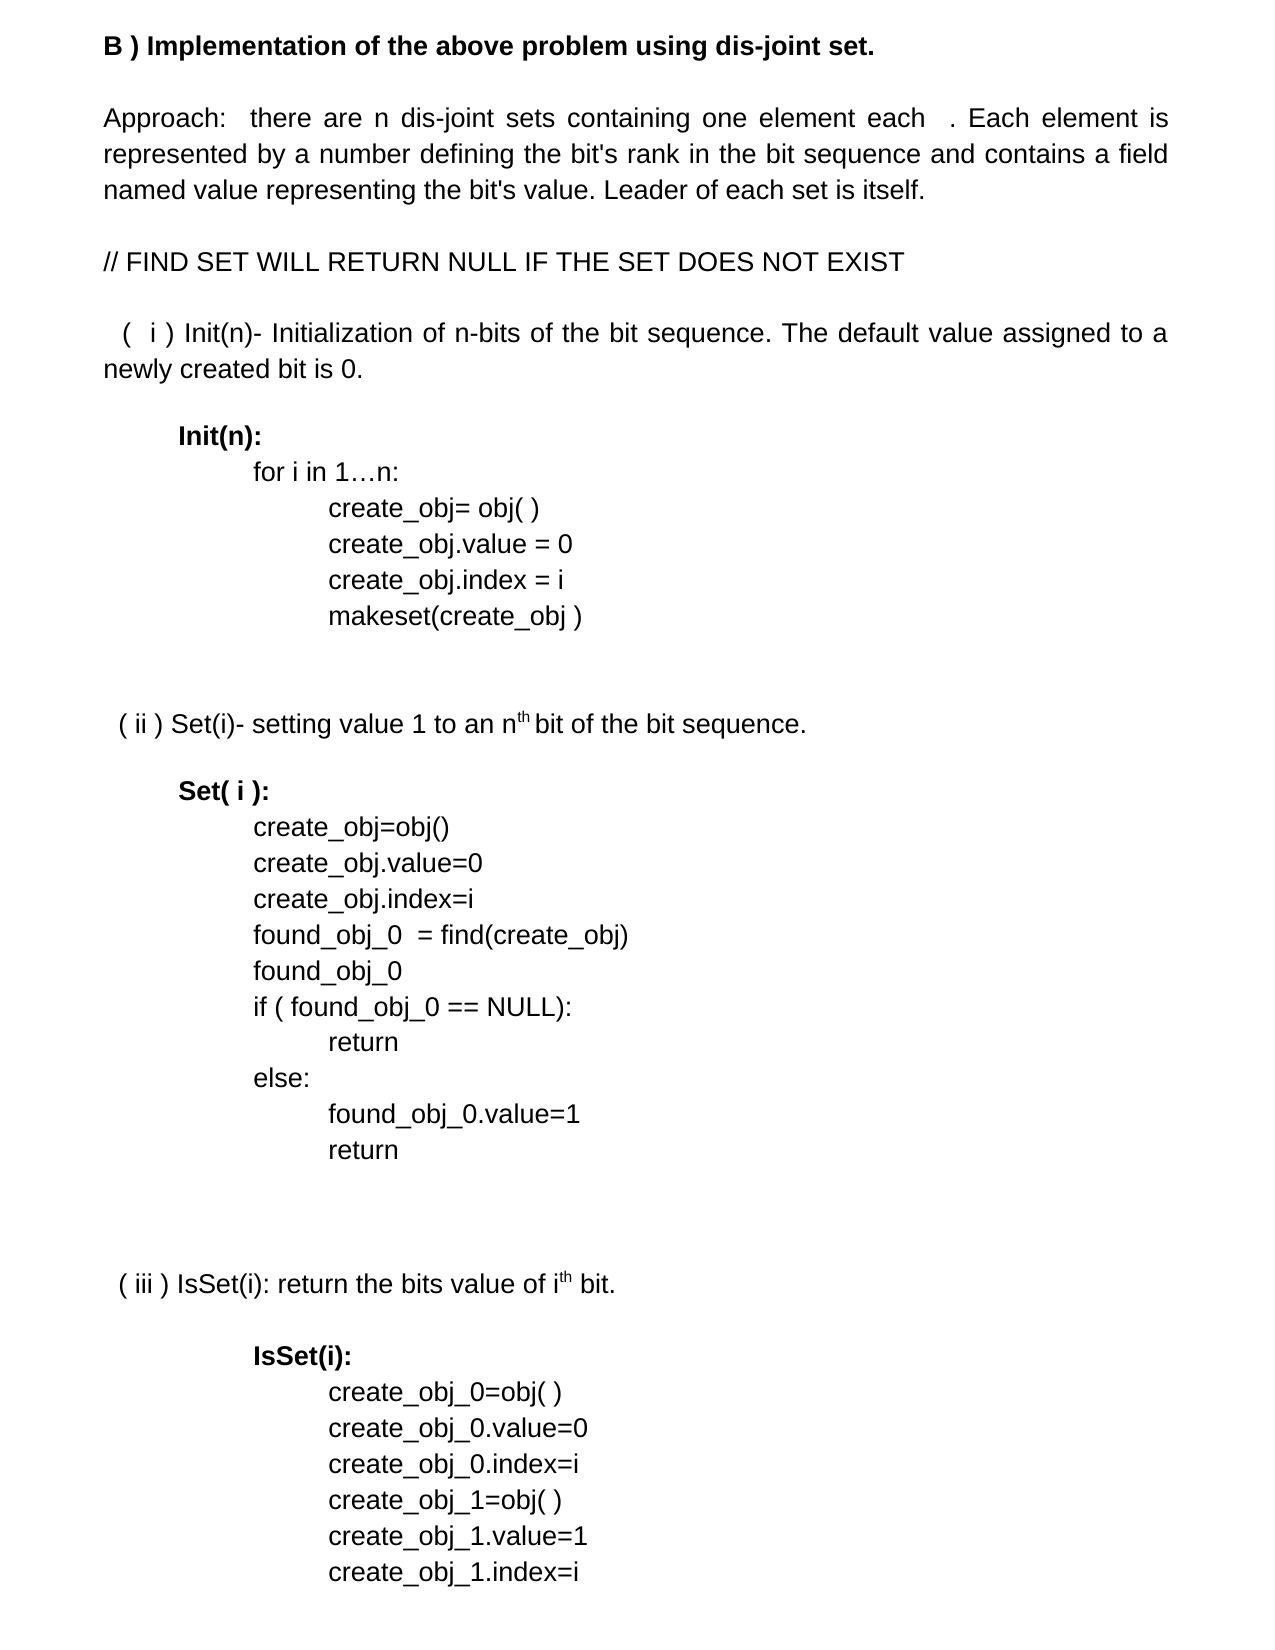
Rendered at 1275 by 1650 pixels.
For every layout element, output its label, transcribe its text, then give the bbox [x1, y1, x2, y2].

text found_obj_0 [103, 954, 1170, 986]
text found_obj_0.value=1 [103, 1098, 1170, 1129]
text create_obj_1.value=1 [178, 1520, 1170, 1551]
text create_obj.index=i [103, 883, 1170, 914]
text // FIND SET WILL RETURN NULL IF THE SET DOES NOT EXIST [103, 246, 1170, 277]
text create_obj_0.index=i [103, 1448, 1170, 1479]
text if ( found_obj_0 == NULL): [103, 991, 1170, 1022]
text B ) Implementation of the above problem using dis-joint set. [103, 30, 1170, 61]
text Init(n): [103, 420, 1170, 452]
text create_obj.index = i [103, 564, 1170, 595]
text create_obj_0.value=0 [178, 1412, 1170, 1443]
text create_obj.value=0 [103, 847, 1170, 878]
text return [103, 1026, 1170, 1058]
text create_obj_1.index=i [103, 1556, 1170, 1587]
text ( i ) Init(n)- Initialization of n-bits of the bit sequence. The default value assigned to a newly created bit is 0. [103, 317, 1170, 385]
text create_obj= obj( ) [103, 492, 1170, 523]
text ( ii ) Set(i)- setting value 1 to an nth bit of the bit sequence. [103, 708, 1170, 739]
text Approach: there are n dis-joint sets containing one element each . Each element is represented by a number defining the bit's rank in the bit sequence and contains a field named value representing the bit's value. Leader of each set is itself. [103, 102, 1170, 205]
text makeset(create_obj ) [103, 600, 1170, 631]
text IsSet(i): [103, 1340, 1170, 1371]
text found_obj_0 = find(create_obj) [103, 919, 1170, 950]
text else: [103, 1062, 1170, 1094]
text return [253, 1134, 1170, 1166]
text Set( i ): [103, 775, 1170, 806]
text ( iii ) IsSet(i): return the bits value of ith bit. [103, 1268, 1170, 1299]
text create_obj_1=obj( ) [178, 1484, 1170, 1515]
text for i in 1…n: [103, 456, 1170, 488]
text create_obj=obj() [103, 811, 1170, 842]
text create_obj_0=obj( ) [103, 1376, 1170, 1407]
text create_obj.value = 0 [103, 528, 1170, 559]
